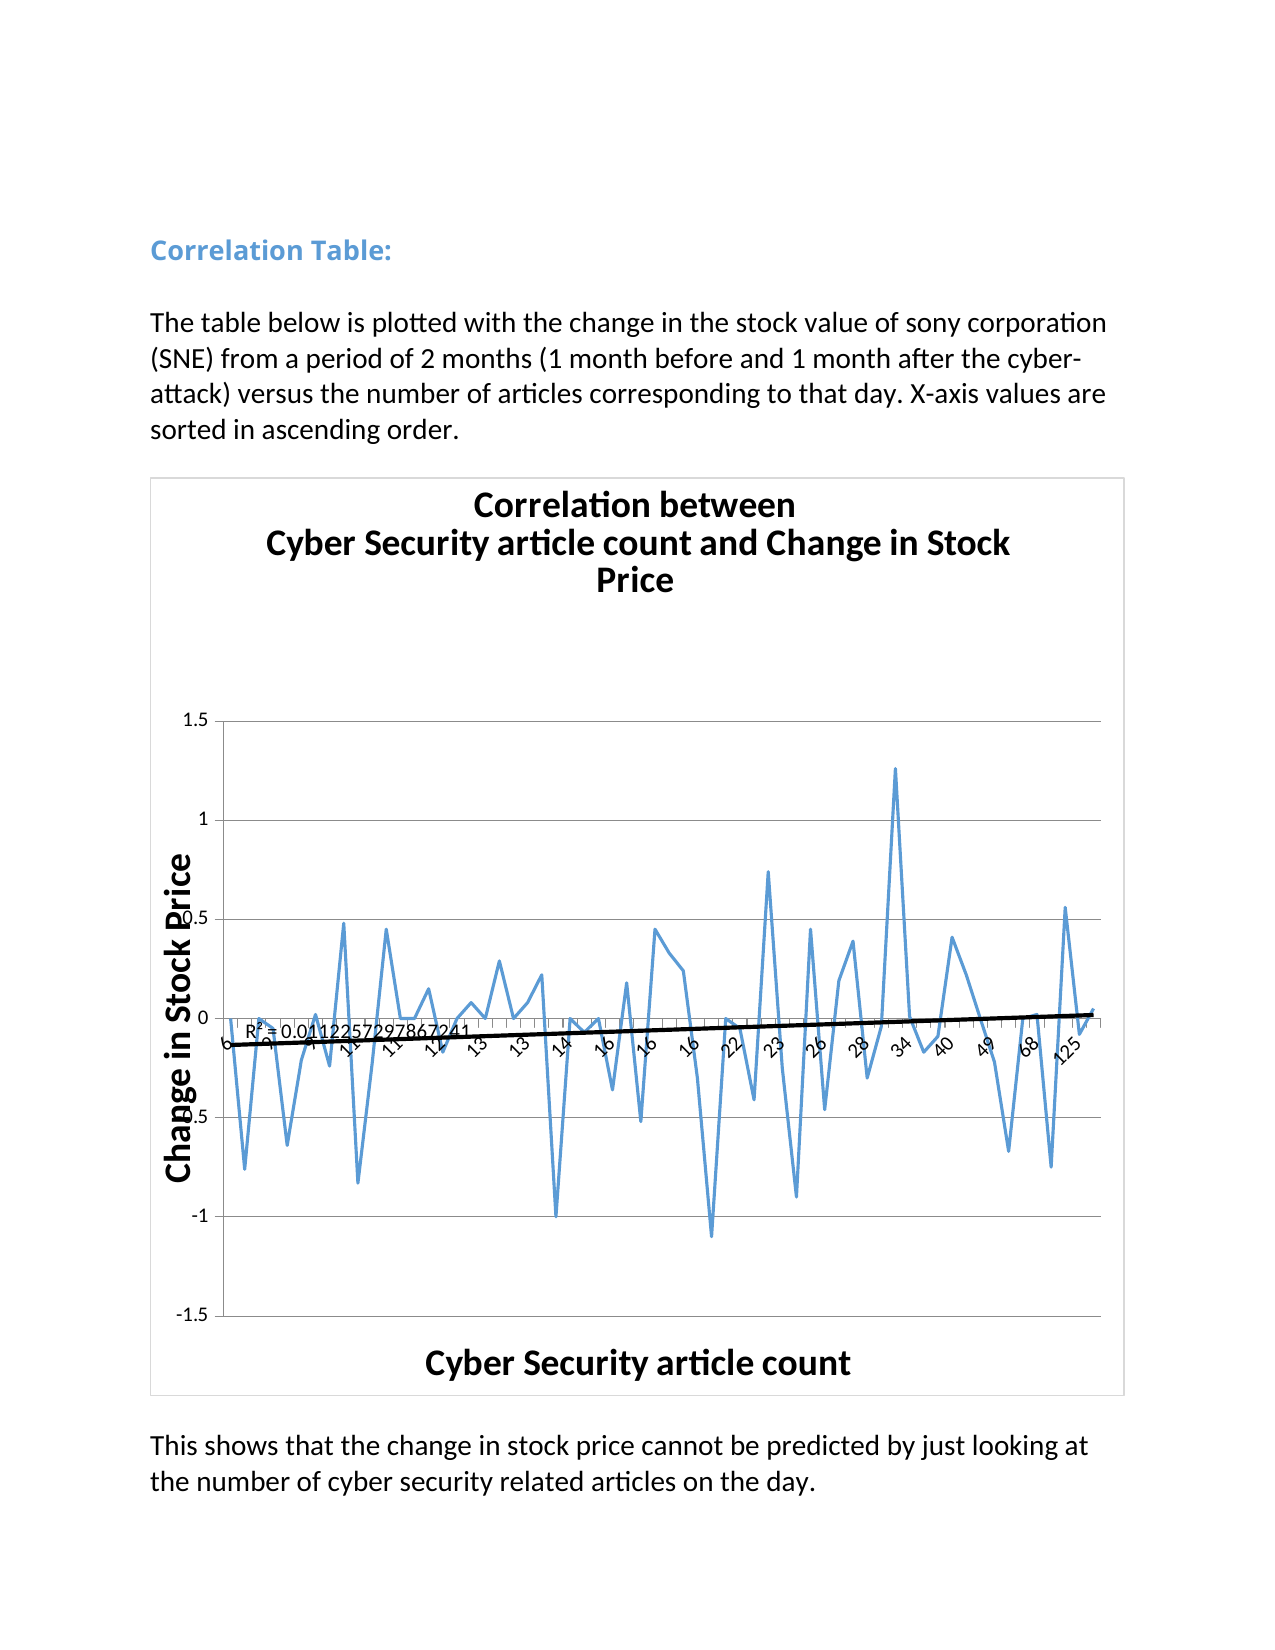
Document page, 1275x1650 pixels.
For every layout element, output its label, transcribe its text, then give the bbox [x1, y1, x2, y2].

text The table below is plotted with the change in the stock value of sony corporation (SNE) from a period of 2 months (1 month before and 1 month after the cyber-attack) versus the number of articles corresponding to that day. X-axis values are sorted in ascending order. [150, 304, 1125, 447]
text This shows that the change in stock price cannot be predicted by just looking at the number of cyber security related articles on the day. [150, 1427, 1125, 1498]
subtitle Correlation Table: [150, 232, 1125, 269]
